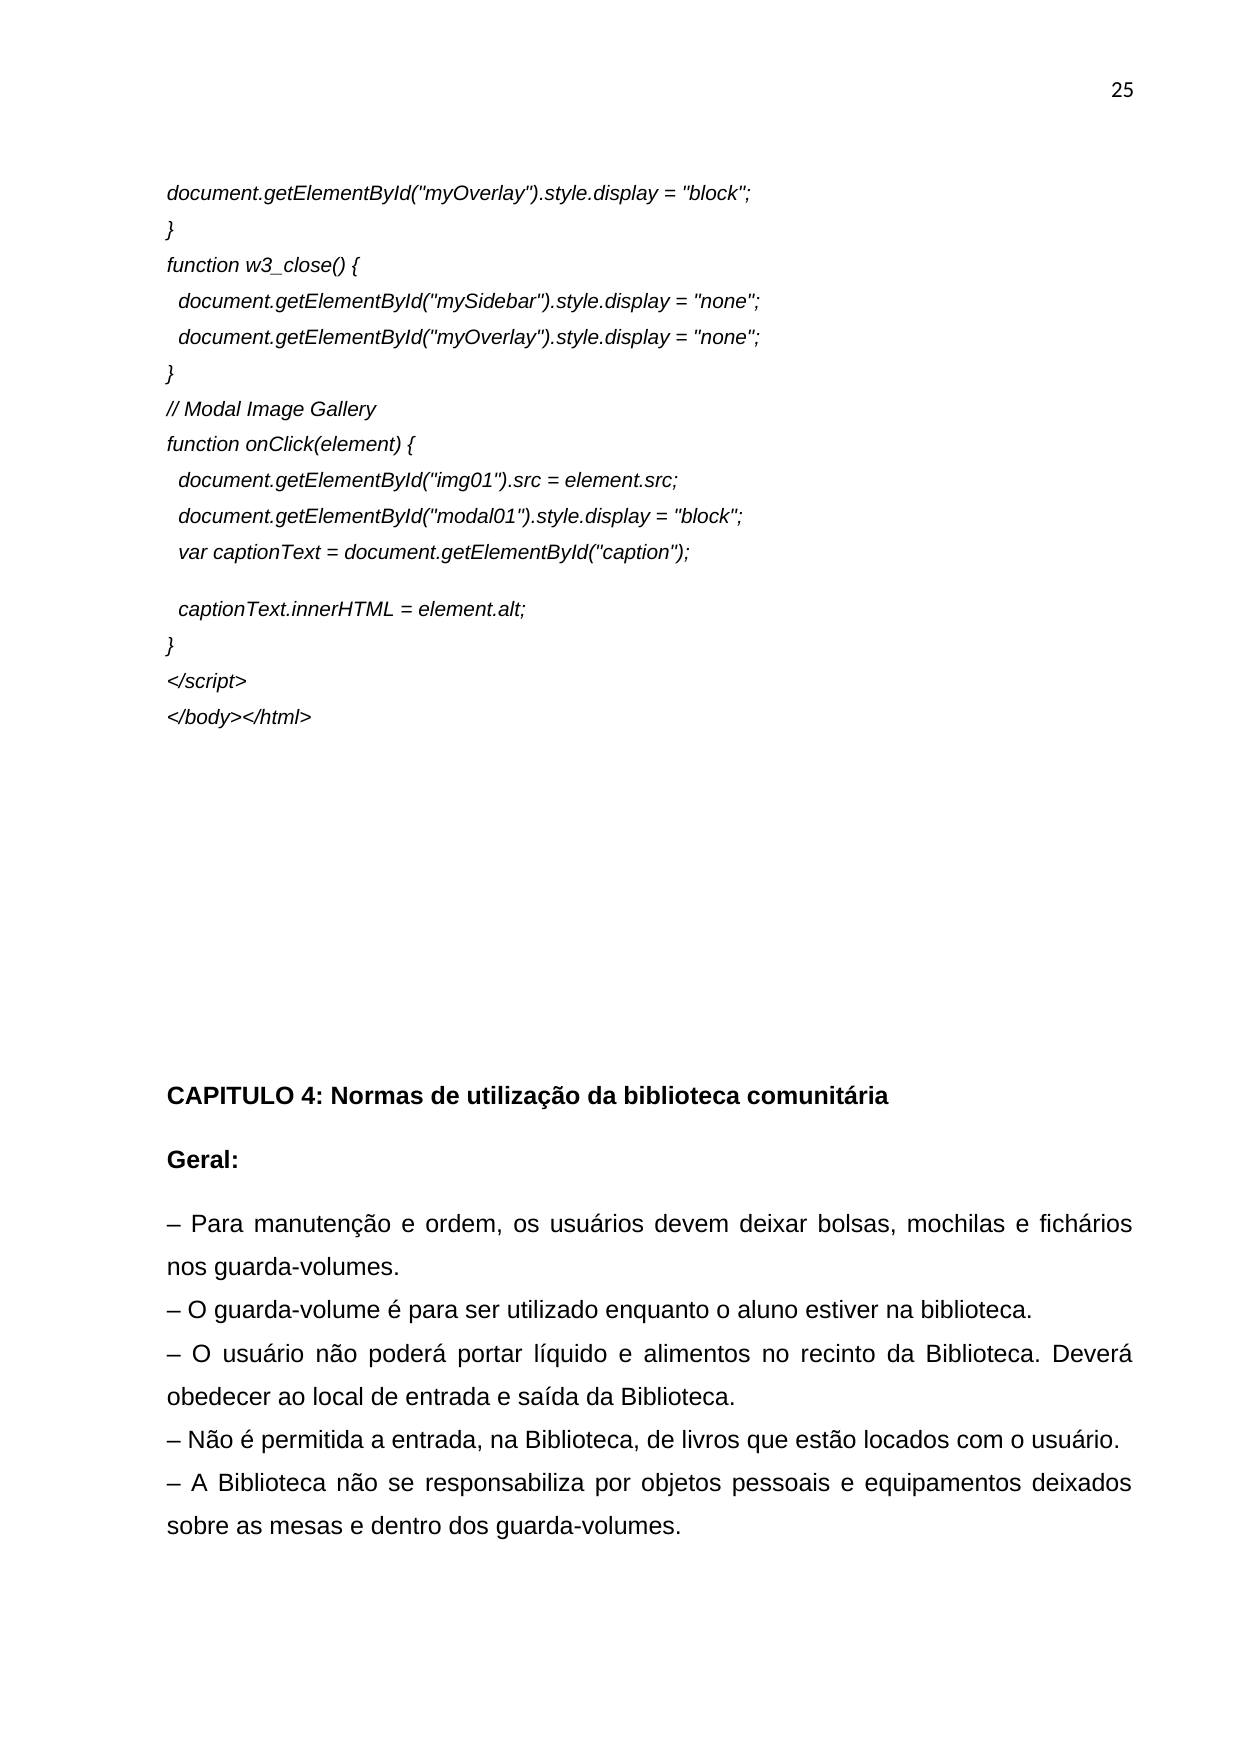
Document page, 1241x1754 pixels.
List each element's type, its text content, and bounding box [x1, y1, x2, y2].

list CAPITULO 4: Normas de utilização da biblioteca comunitária [167, 1081, 1134, 1110]
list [167, 1209, 1134, 1540]
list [167, 181, 1134, 564]
list Geral: [167, 1145, 1134, 1174]
list captionText.innerHTML = element.alt; } </script> </body></html> [167, 597, 1134, 729]
